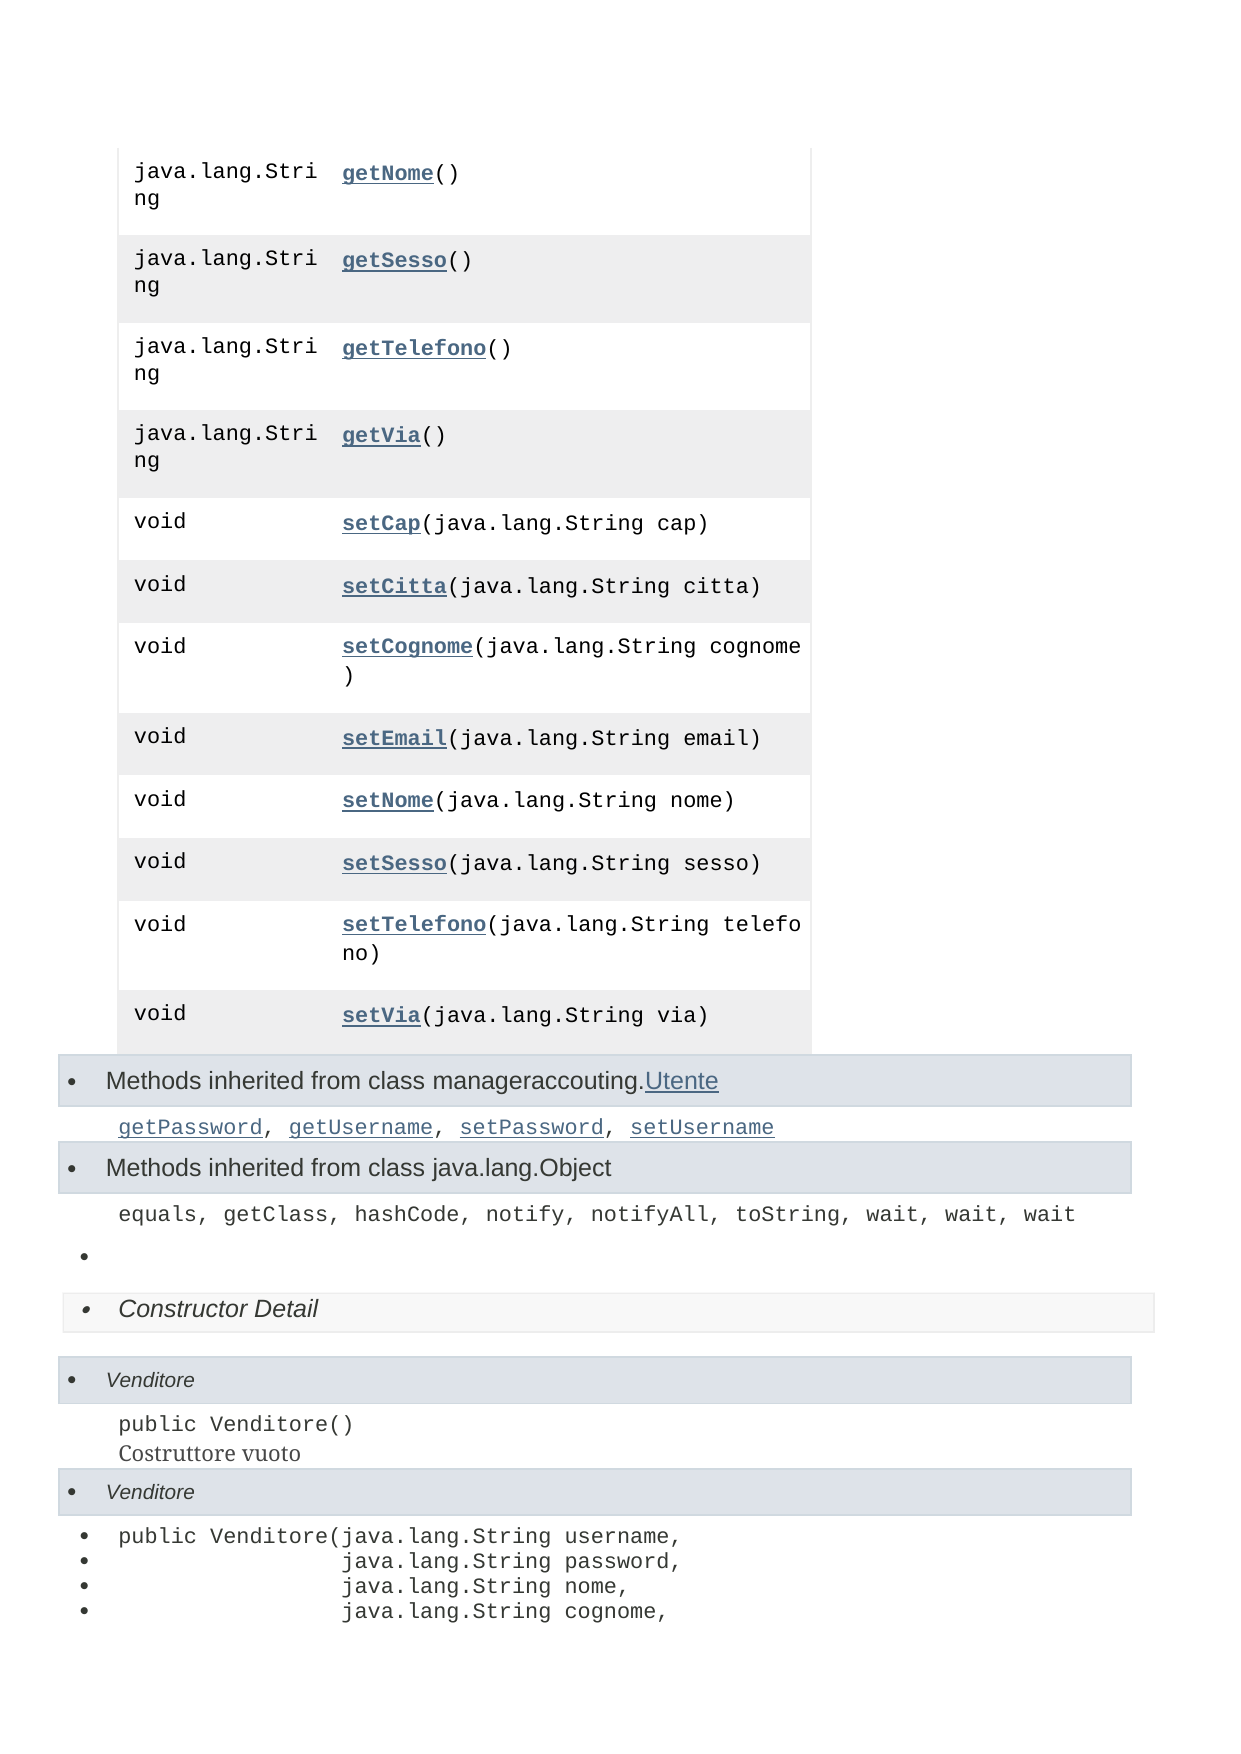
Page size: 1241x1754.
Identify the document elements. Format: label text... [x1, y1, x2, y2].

table_cell void [119, 901, 326, 990]
subtitle Venditore [60, 1358, 1130, 1403]
table_cell void [119, 498, 326, 560]
table_cell getNome() [326, 148, 810, 235]
table_cell java.lang.String [119, 148, 326, 235]
table_cell setSesso(java.lang.String sesso) [326, 838, 810, 901]
subtitle Venditore [60, 1470, 1130, 1514]
table_cell java.lang.String [119, 235, 326, 323]
list java.lang.String nome, [81, 1575, 1122, 1600]
table_cell void [119, 775, 326, 838]
table_cell void [119, 623, 326, 712]
table_cell java.lang.String [119, 410, 326, 498]
table_cell setCognome(java.lang.String cognome) [326, 623, 810, 712]
text public Venditore() [118, 1413, 1122, 1438]
table_cell getVia() [326, 410, 810, 498]
table_cell void [119, 560, 326, 623]
list java.lang.String cognome, [81, 1600, 1122, 1624]
table_cell setTelefono(java.lang.String telefono) [326, 901, 810, 990]
list getPassword, getUsername, setPassword, setUsername [118, 1116, 1122, 1141]
table_cell setNome(java.lang.String nome) [326, 775, 810, 838]
list public Venditore(java.lang.String username, [81, 1525, 1122, 1550]
table_cell getTelefono() [326, 323, 810, 410]
table_cell setCap(java.lang.String cap) [326, 498, 810, 560]
table_cell setCitta(java.lang.String citta) [326, 560, 810, 623]
table_cell setVia(java.lang.String via) [326, 990, 810, 1053]
table_cell void [119, 713, 326, 775]
subtitle Constructor Detail [64, 1294, 1153, 1331]
table_cell void [119, 990, 326, 1053]
list java.lang.String password, [81, 1550, 1122, 1575]
table_cell void [119, 838, 326, 901]
list equals, getClass, hashCode, notify, notifyAll, toString, wait, wait, wait [118, 1203, 1122, 1228]
list Costruttore vuoto [118, 1438, 1122, 1468]
table_cell setEmail(java.lang.String email) [326, 713, 810, 775]
table_cell java.lang.String [119, 323, 326, 410]
subtitle Methods inherited from class java.lang.Object [60, 1143, 1130, 1192]
table_cell getSesso() [326, 235, 810, 323]
subtitle Methods inherited from class manageraccouting.Utente [60, 1056, 1130, 1105]
